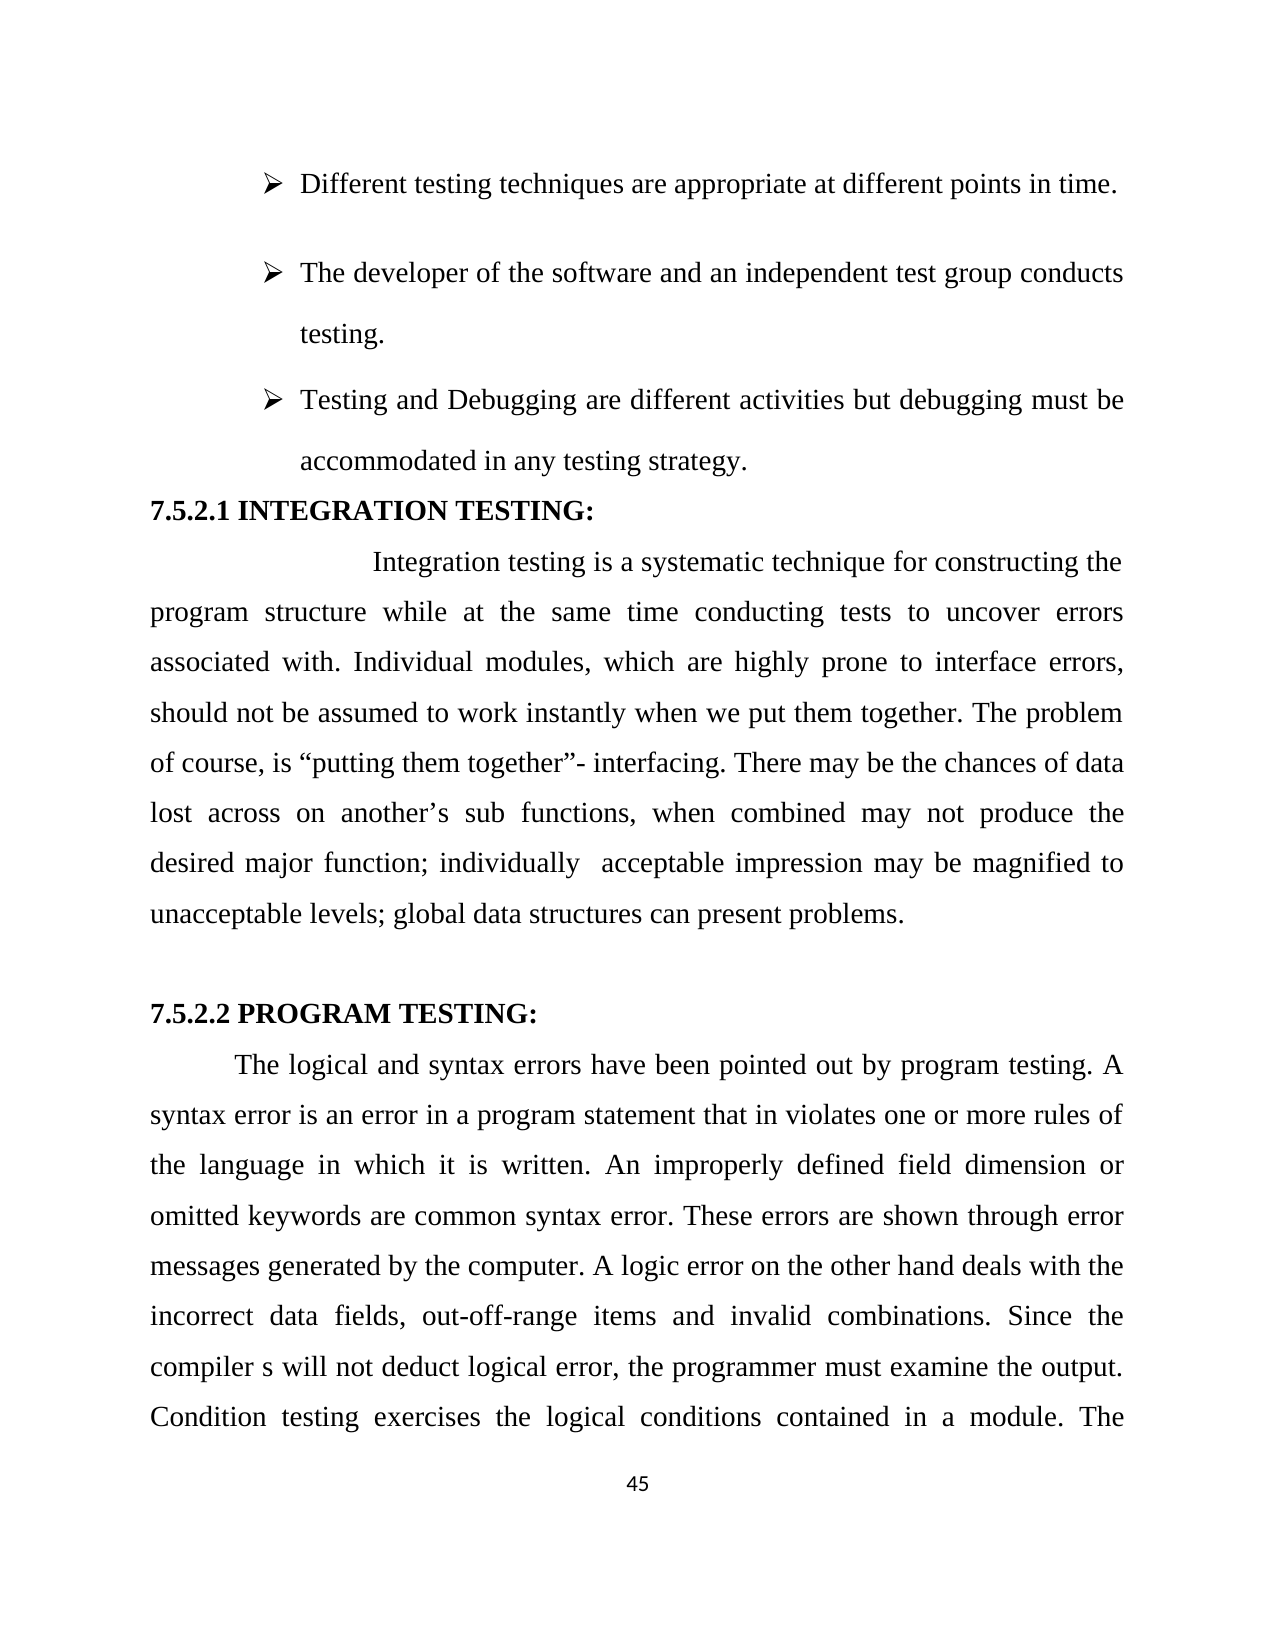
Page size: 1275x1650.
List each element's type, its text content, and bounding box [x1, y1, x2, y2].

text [150, 1047, 1125, 1433]
list The developer of the software and an independent test group conducts testing. [262, 240, 1125, 350]
list Testing and Debugging are different activities but debugging must be accommodated in any testing strategy. [262, 367, 1125, 477]
list Different testing techniques are appropriate at different points in time. [262, 150, 1125, 210]
text 7.5.2.2 PROGRAM TESTING: [150, 997, 1125, 1030]
text Integration testing is a systematic technique for constructing the program structure while at the same time conducting tests to uncover errors associated with. Individual modules, which are highly prone to interface errors, should not be assumed to work instantly when we put them together. The problem of course, is “putting them together”- interfacing. There may be the chances of data lost across on another’s sub functions, when combined may not produce the desired major function; individually acceptable impression may be magnified to unacceptable levels; global data structures can present problems. [150, 544, 1125, 929]
text 7.5.2.1 INTEGRATION TESTING: [150, 493, 1125, 527]
